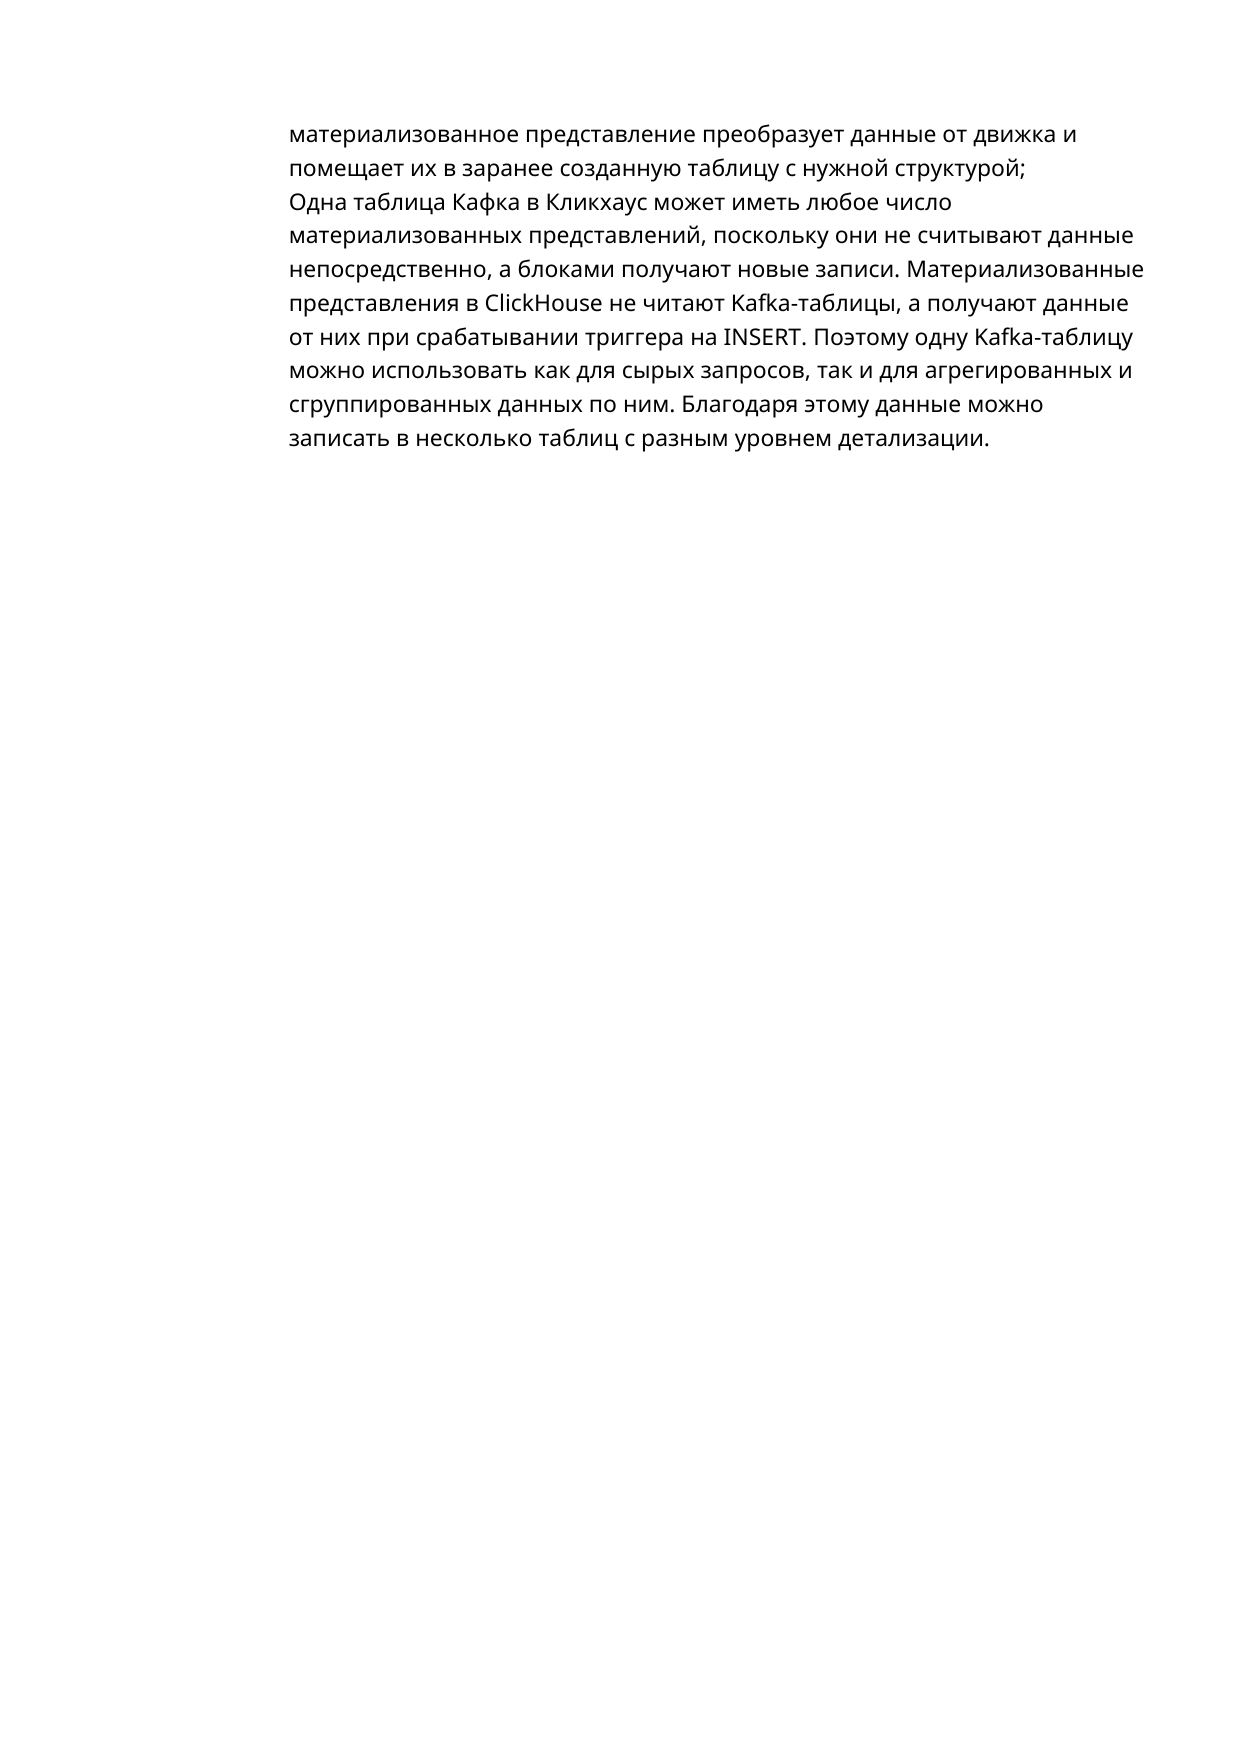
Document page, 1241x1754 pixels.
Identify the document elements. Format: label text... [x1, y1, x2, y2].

list материализованное представление преобразует данные от движка и помещает их в заранее созданную таблицу с нужной структурой; [288, 118, 1152, 183]
list Одна таблица Кафка в Кликхаус может иметь любое число материализованных представлений, поскольку они не считывают данные непосредственно, а блоками получают новые записи. Материализованные представления в ClickHouse не читают Kafka-таблицы, а получают данные от них при срабатывании триггера на INSERT. Поэтому одну Kafka-таблицу можно использовать как для сырых запросов, так и для агрегированных и сгруппированных данных по ним. Благодаря этому данные можно записать в несколько таблиц с разным уровнем детализации. [288, 186, 1152, 453]
